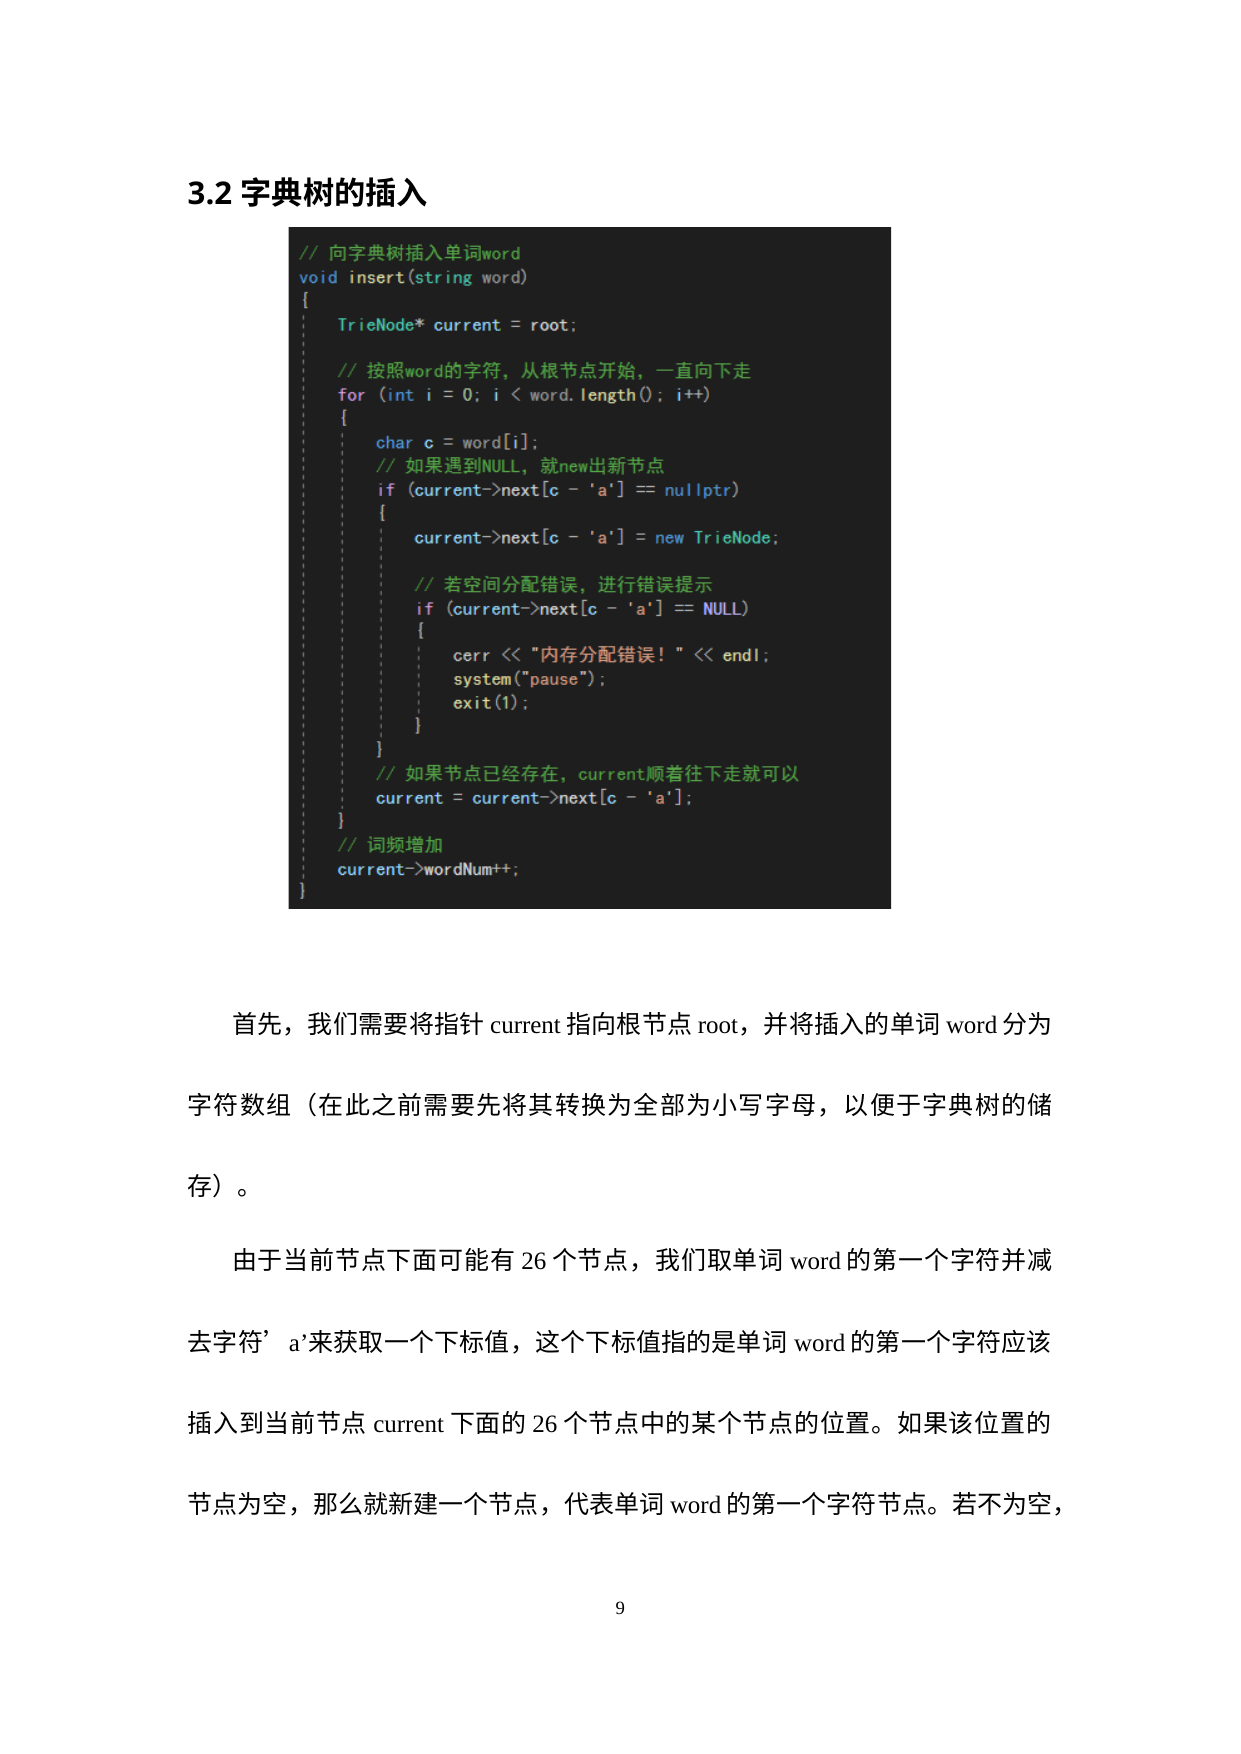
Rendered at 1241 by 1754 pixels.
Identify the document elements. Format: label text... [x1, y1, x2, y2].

picture [288, 227, 892, 909]
subtitle 3.2 字典树的插入 [187, 158, 1053, 223]
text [187, 1226, 1053, 1535]
